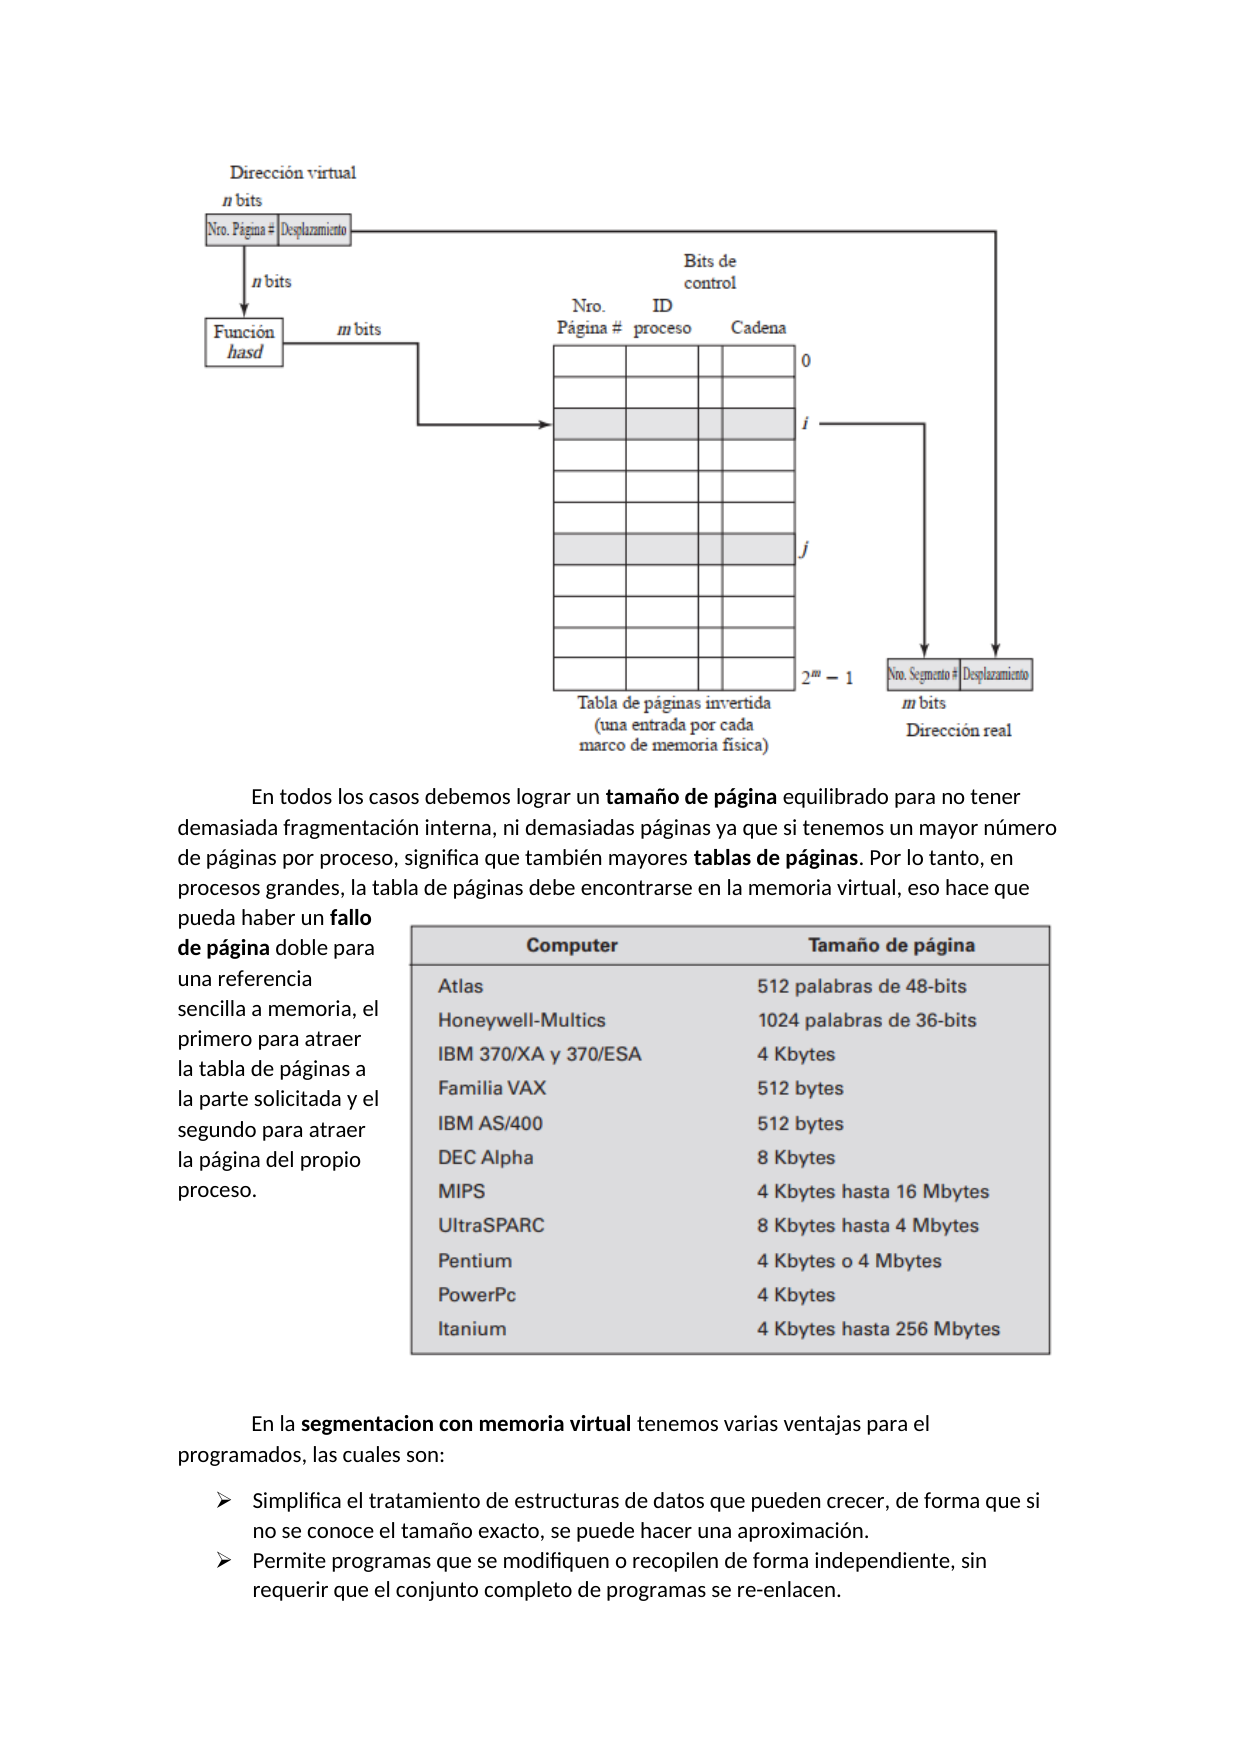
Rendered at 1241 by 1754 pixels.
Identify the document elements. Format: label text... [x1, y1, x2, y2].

picture [177, 147, 1063, 764]
list Permite programas que se modifiquen o recopilen de forma independiente, sin requerir que el conjunto completo de programas se re-enlacen. [215, 1546, 1063, 1604]
list Simplifica el tratamiento de estructuras de datos que pueden crecer, de forma que si no se conoce el tamaño exacto, se puede hacer una aproximación. [215, 1487, 1063, 1544]
picture [400, 915, 1056, 1361]
text En todos los casos debemos lograr un tamaño de página equilibrado para no tener demasiada fragmentación interna, ni demasiadas páginas ya que si tenemos un mayor número de páginas por proceso, significa que también mayores tablas de páginas. Por lo tanto, en procesos grandes, la tabla de páginas debe encontrarse en la memoria virtual, eso hace que pueda haber un fallo de página doble para una referencia sencilla a memoria, el primero para atraer la tabla de páginas a la parte solicitada y el segundo para atraer la página del propio proceso. [177, 782, 1063, 1203]
text En la segmentacion con memoria virtual tenemos varias ventajas para el programados, las cuales son: [177, 1409, 1063, 1468]
